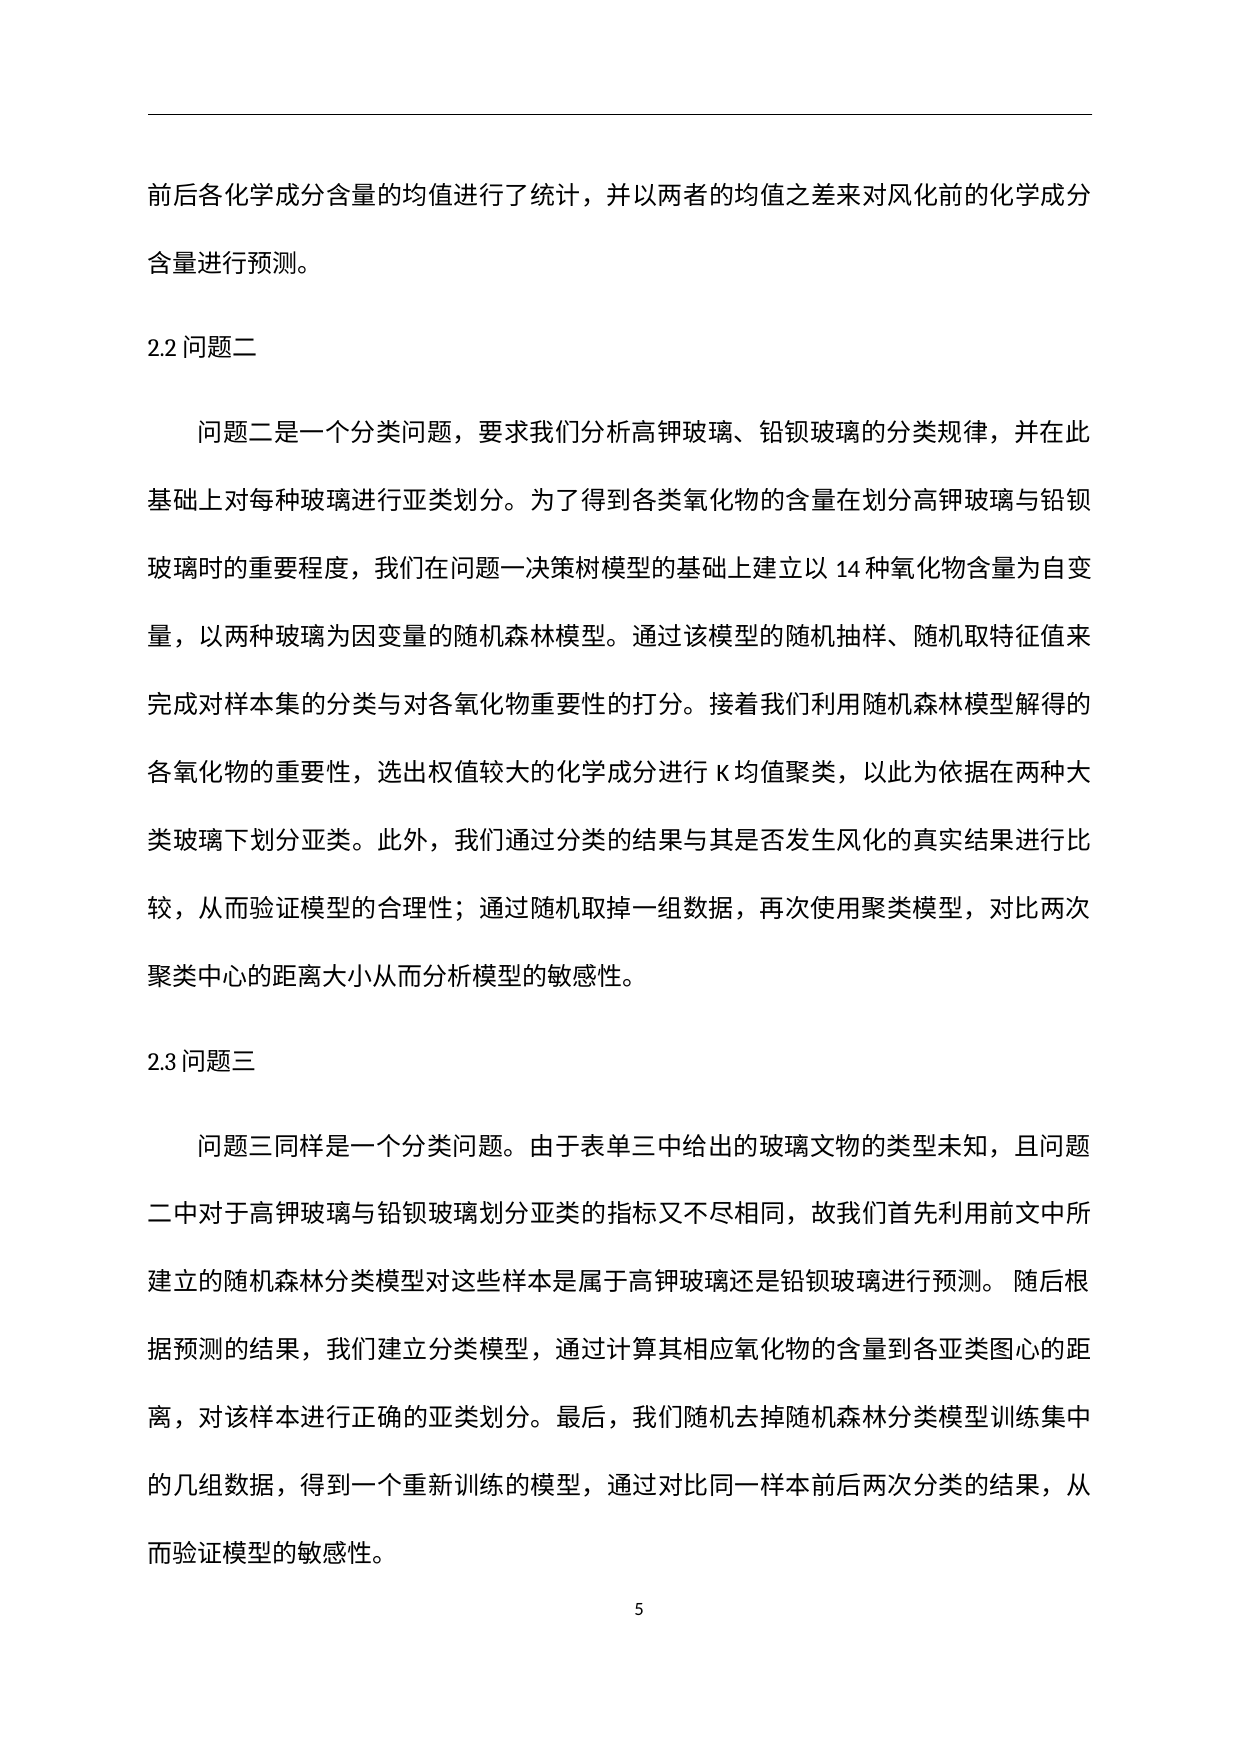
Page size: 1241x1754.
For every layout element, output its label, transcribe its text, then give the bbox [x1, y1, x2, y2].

text 问题二是一个分类问题，要求我们分析高钾玻璃、铅钡玻璃的分类规律，并在此基础上对每种玻璃进行亚类划分。为了得到各类氧化物的含量在划分高钾玻璃与铅钡玻璃时的重要程度，我们在问题一决策树模型的基础上建立以14种氧化物含量为自变量，以两种玻璃为因变量的随机森林模型。通过该模型的随机抽样、随机取特征值来完成对样本集的分类与对各氧化物重要性的打分。接着我们利用随机森林模型解得的各氧化物的重要性，选出权值较大的化学成分进行K均值聚类，以此为依据在两种大类玻璃下划分亚类。此外，我们通过分类的结果与其是否发生风化的真实结果进行比较，从而验证模型的合理性；通过随机取掉一组数据，再次使用聚类模型，对比两次聚类中心的距离大小从而分析模型的敏感性。 [148, 397, 1092, 1008]
text 2.2 问题二 [148, 312, 1092, 380]
text 2.3 问题三 [148, 1025, 1092, 1093]
text 问题三同样是一个分类问题。由于表单三中给出的玻璃文物的类型未知，且问题二中对于高钾玻璃与铅钡玻璃划分亚类的指标又不尽相同，故我们首先利用前文中所建立的随机森林分类模型对这些样本是属于高钾玻璃还是铅钡玻璃进行预测。 随后根据预测的结果，我们建立分类模型，通过计算其相应氧化物的含量到各亚类图心的距离，对该样本进行正确的亚类划分。最后，我们随机去掉随机森林分类模型训练集中的几组数据，得到一个重新训练的模型，通过对比同一样本前后两次分类的结果，从而验证模型的敏感性。 [148, 1110, 1092, 1586]
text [148, 159, 1092, 295]
